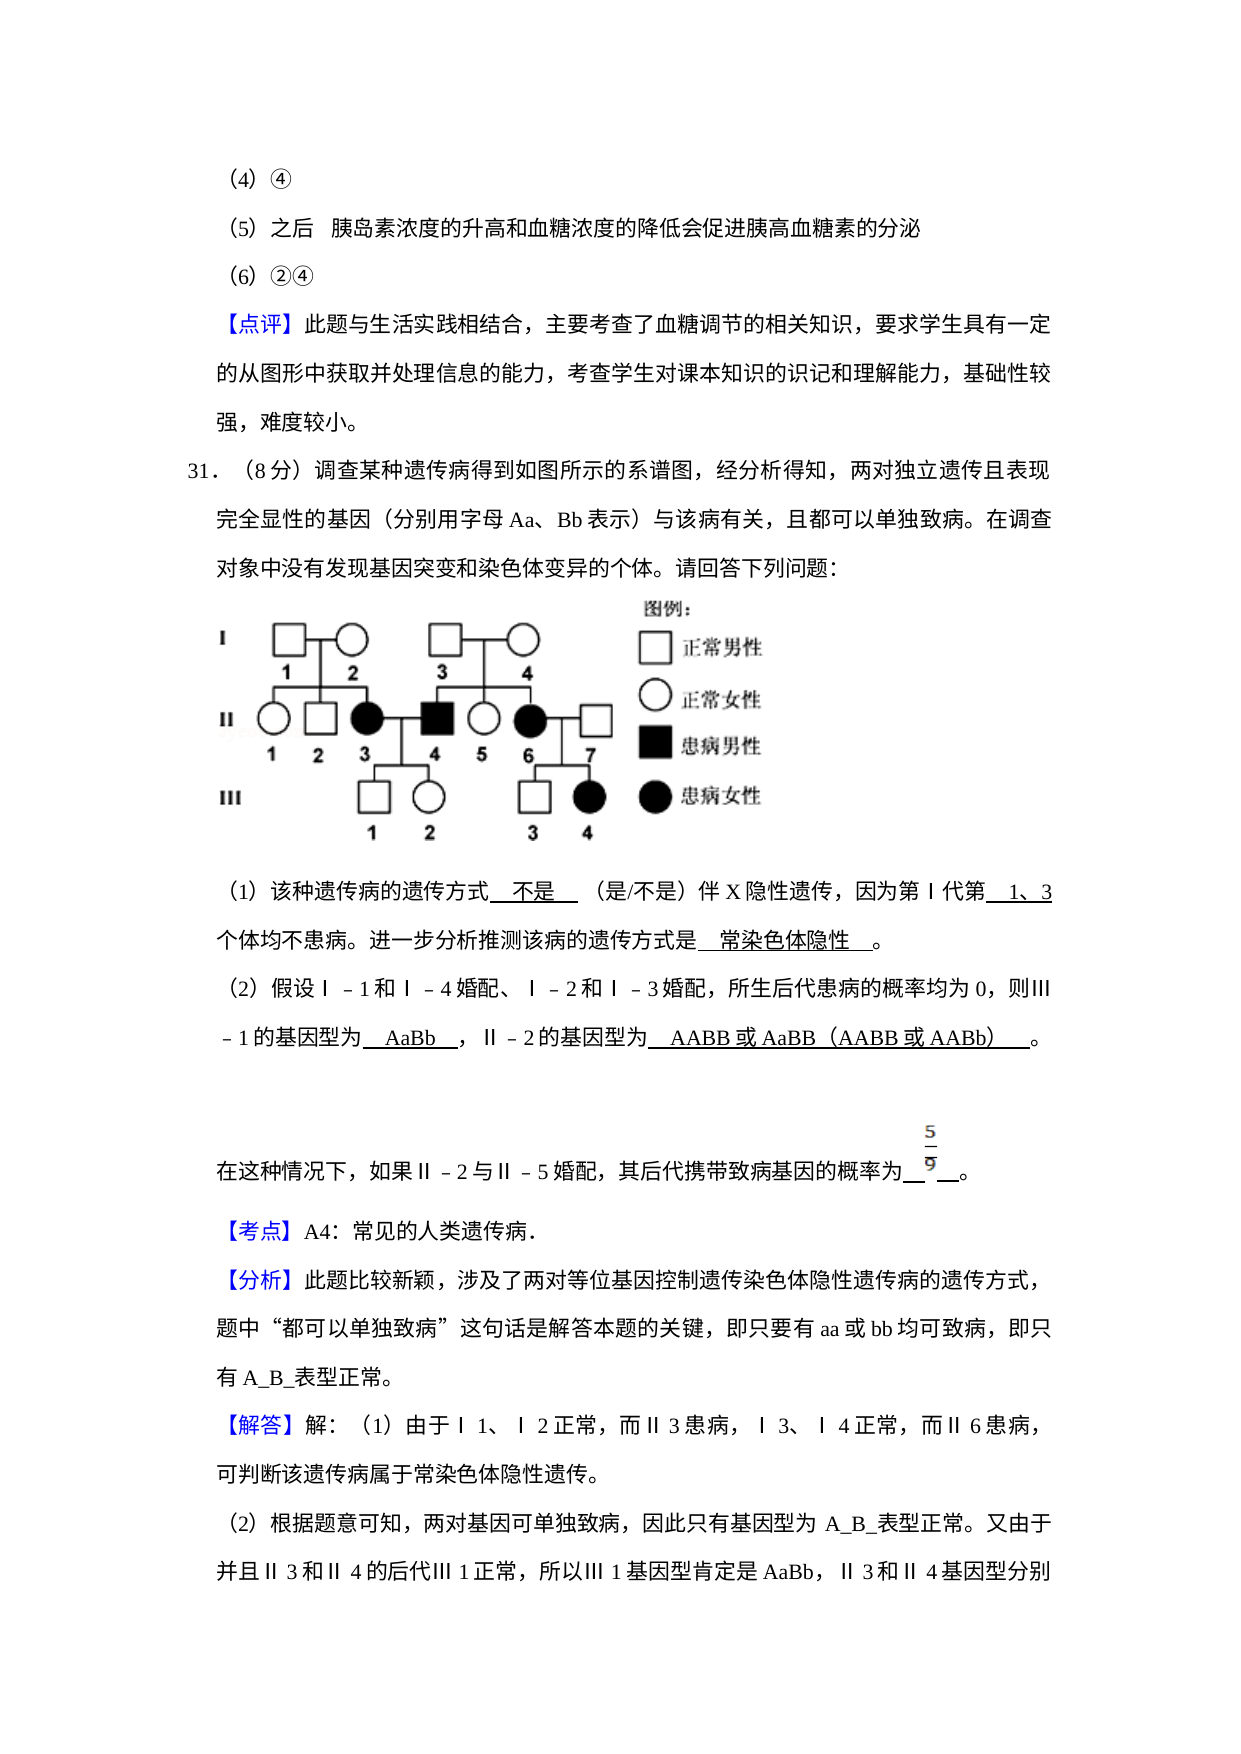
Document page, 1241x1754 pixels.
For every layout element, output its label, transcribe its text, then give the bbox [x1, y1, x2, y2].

text 【点评】此题与生活实践相结合，主要考查了血糖调节的相关知识，要求学生具有一定的从图形中获取并处理信息的能力，考查学生对课本知识的识记和理解能力，基础性较强，难度较小。 [216, 307, 1053, 437]
text （2）假设Ⅰ﹣1和Ⅰ﹣4婚配、Ⅰ﹣2和Ⅰ﹣3婚配，所生后代患病的概率均为0，则Ⅲ﹣1的基因型为 AaBb ，Ⅱ﹣2的基因型为 AABB或AaBB（AABB或AABb） 。在这种情况下，如果Ⅱ﹣2与Ⅱ﹣5婚配，其后代携带致病基因的概率为 。 [216, 971, 1053, 1198]
text （6）②④ [216, 259, 1053, 291]
text 31．（8分）调查某种遗传病得到如图所示的系谱图，经分析得知，两对独立遗传且表现完全显性的基因（分别用字母Aa、Bb表示）与该病有关，且都可以单独致病。在调查对象中没有发现基因突变和染色体变异的个体。请回答下列问题： [187, 453, 1053, 583]
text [216, 1505, 1053, 1586]
text （1）该种遗传病的遗传方式 不是 （是/不是）伴X隐性遗传，因为第Ⅰ代第 1、3 个体均不患病。进一步分析推测该病的遗传方式是 常染色体隐性 。 [216, 873, 1053, 955]
text （4）④ [216, 162, 1053, 194]
picture [216, 598, 763, 841]
text （5）之后 胰岛素浓度的升高和血糖浓度的降低会促进胰高血糖素的分泌 [216, 210, 1053, 243]
picture [924, 1113, 938, 1179]
text 【考点】A4：常见的人类遗传病．菁优网版权所有 [216, 1214, 1053, 1246]
text 【解答】解：（1）由于Ⅰ1、Ⅰ2正常，而Ⅱ3患病，Ⅰ3、Ⅰ4正常，而Ⅱ6患病，可判断该遗传病属于常染色体隐性遗传。 [216, 1408, 1053, 1489]
text 【分析】此题比较新颖，涉及了两对等位基因控制遗传染色体隐性遗传病的遗传方式，题中“都可以单独致病”这句话是解答本题的关键，即只要有aa或bb均可致病，即只有A_B_表型正常。 [216, 1262, 1053, 1392]
